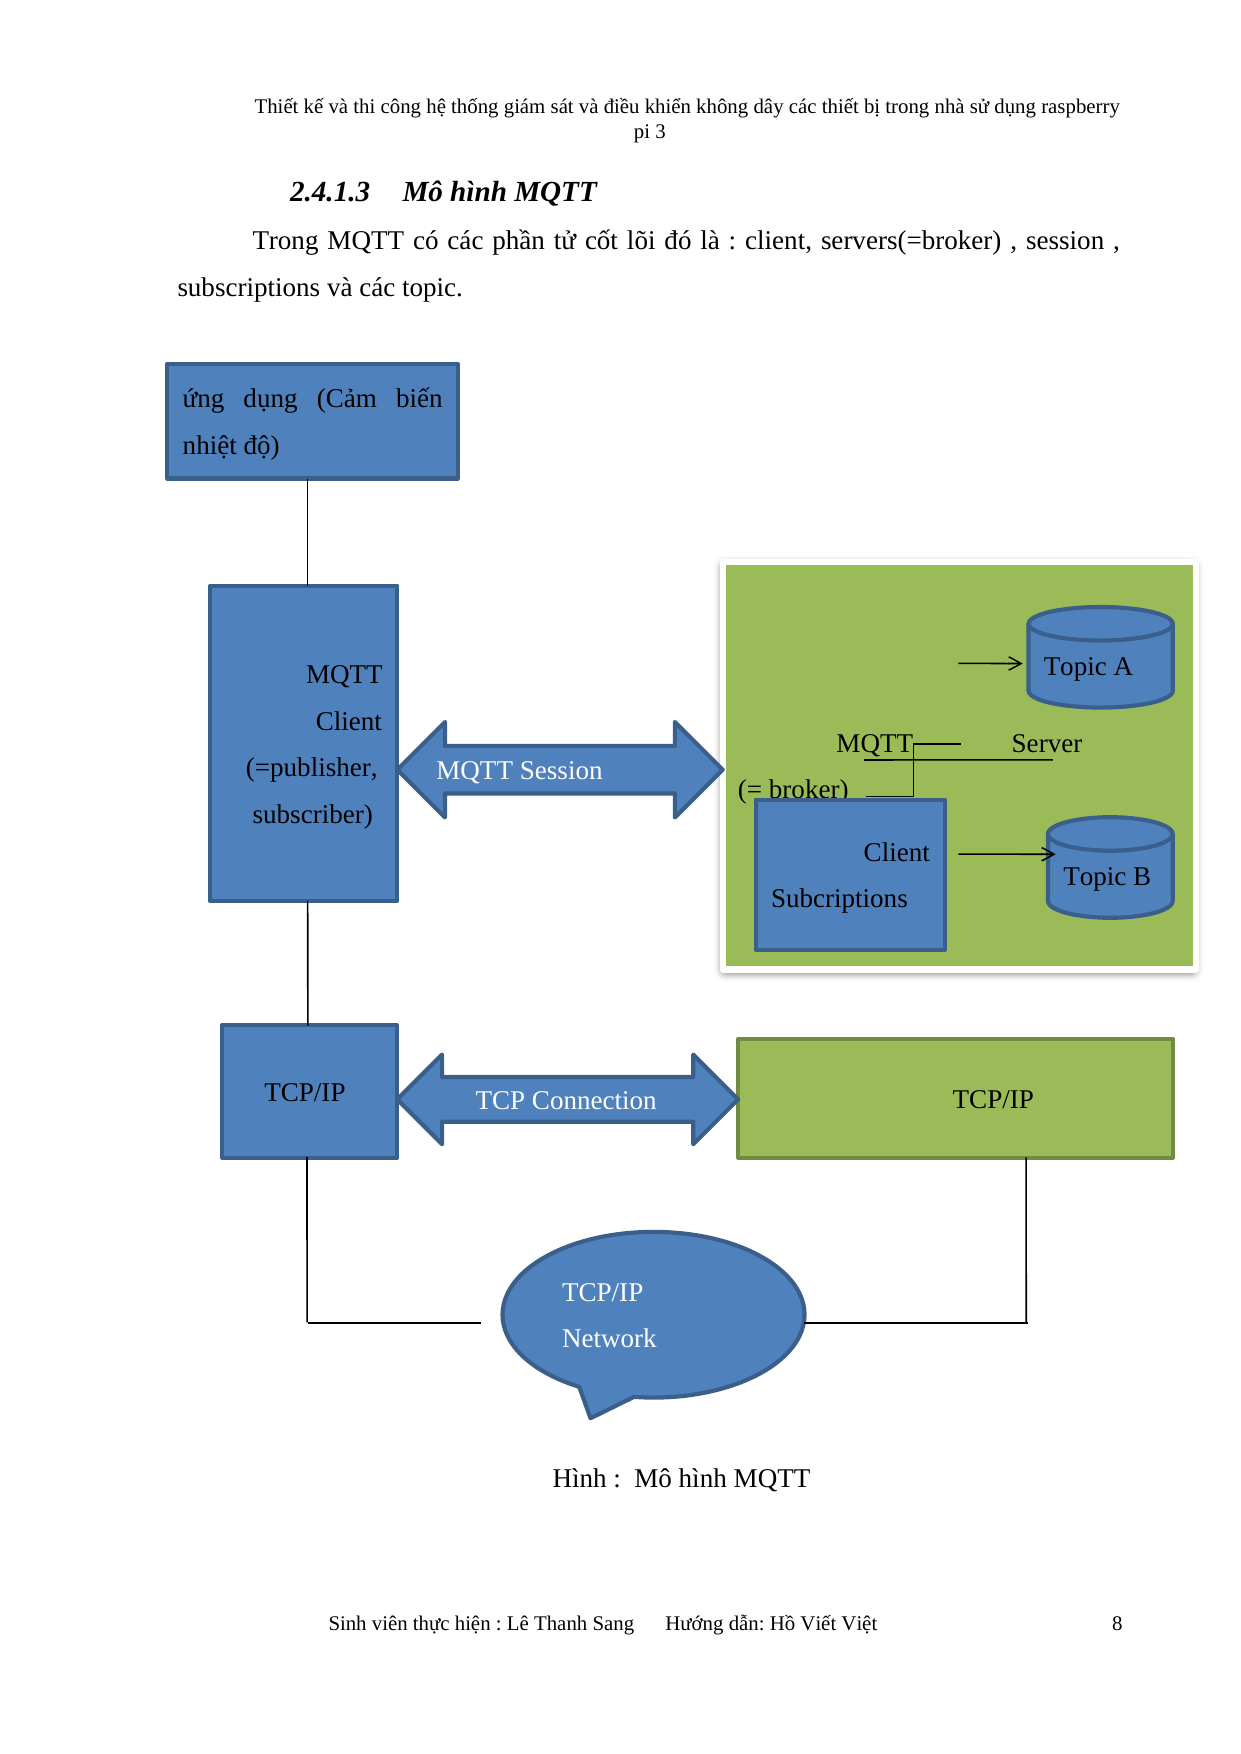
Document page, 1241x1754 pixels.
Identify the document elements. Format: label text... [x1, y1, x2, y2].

subtitle Mô hình MQTT [290, 174, 1122, 207]
text Trong MQTT có các phần tử cốt lõi đó là : client, servers(=broker) , session , subscriptions và các topic. [177, 224, 1122, 302]
text Hình : Mô hình MQTT [477, 1462, 1122, 1493]
